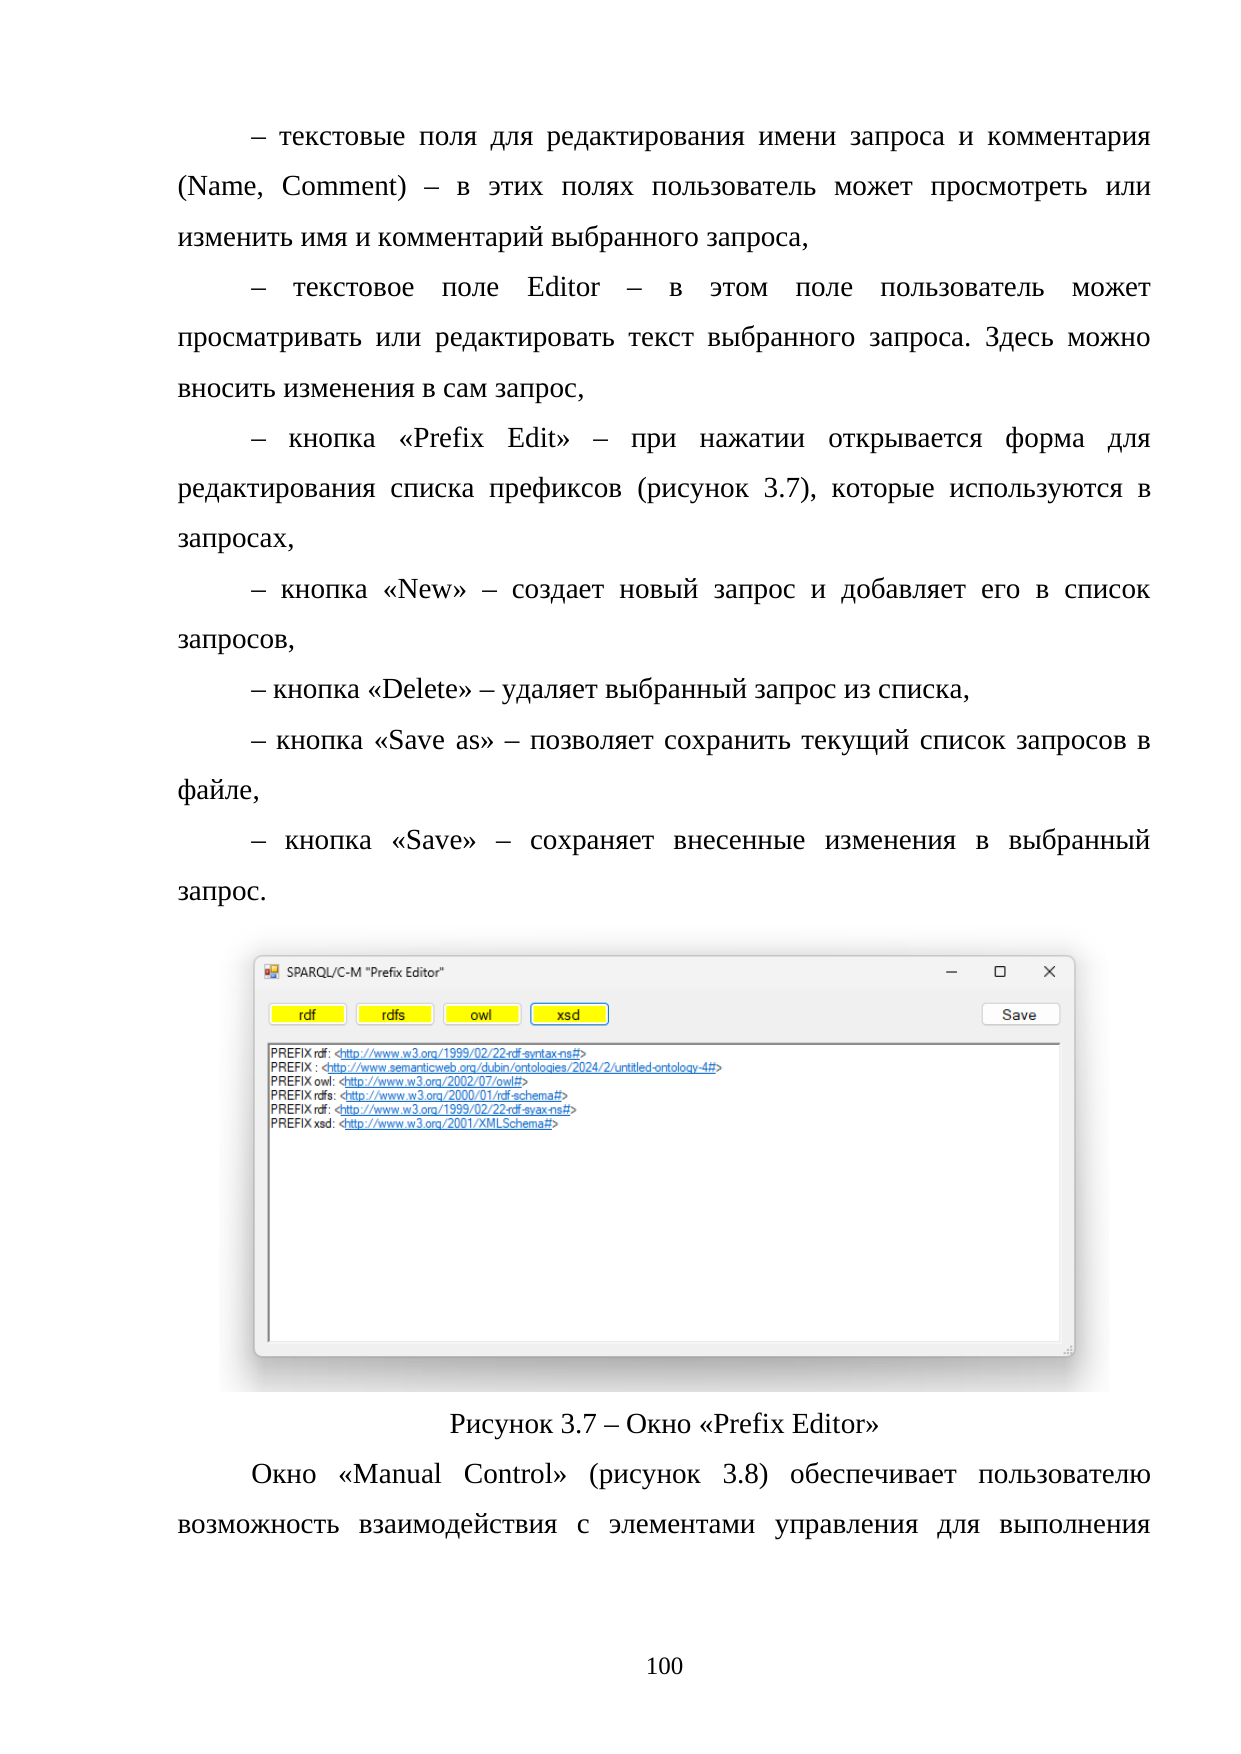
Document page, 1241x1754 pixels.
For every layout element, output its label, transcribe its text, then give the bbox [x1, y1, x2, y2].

text – текстовые поля для редактирования имени запроса и комментария (Name, Comment) – в этих полях пользователь может просмотреть или изменить имя и комментарий выбранного запроса, [177, 118, 1152, 252]
text – кнопка «Save» – сохраняет внесенные изменения в выбранный запрос. [177, 822, 1152, 906]
text – кнопка «Save as» – позволяет сохранить текущий список запросов в файле, [177, 722, 1152, 806]
text – кнопка «Delete» – удаляет выбранный запрос из списка, [177, 672, 1152, 705]
text – кнопка «New» – создает новый запрос и добавляет его в список запросов, [177, 571, 1152, 655]
picture [219, 923, 1110, 1392]
text Рисунок 3.7 – Окно «Prefix Editor» [177, 1406, 1152, 1439]
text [177, 1456, 1152, 1540]
text – текстовое поле Editor – в этом поле пользователь может просматривать или редактировать текст выбранного запроса. Здесь можно вносить изменения в сам запрос, [177, 269, 1152, 403]
text – кнопка «Prefix Edit» – при нажатии открывается форма для редактирования списка префиксов (рисунок 3.7), которые используются в запросах, [177, 420, 1152, 554]
